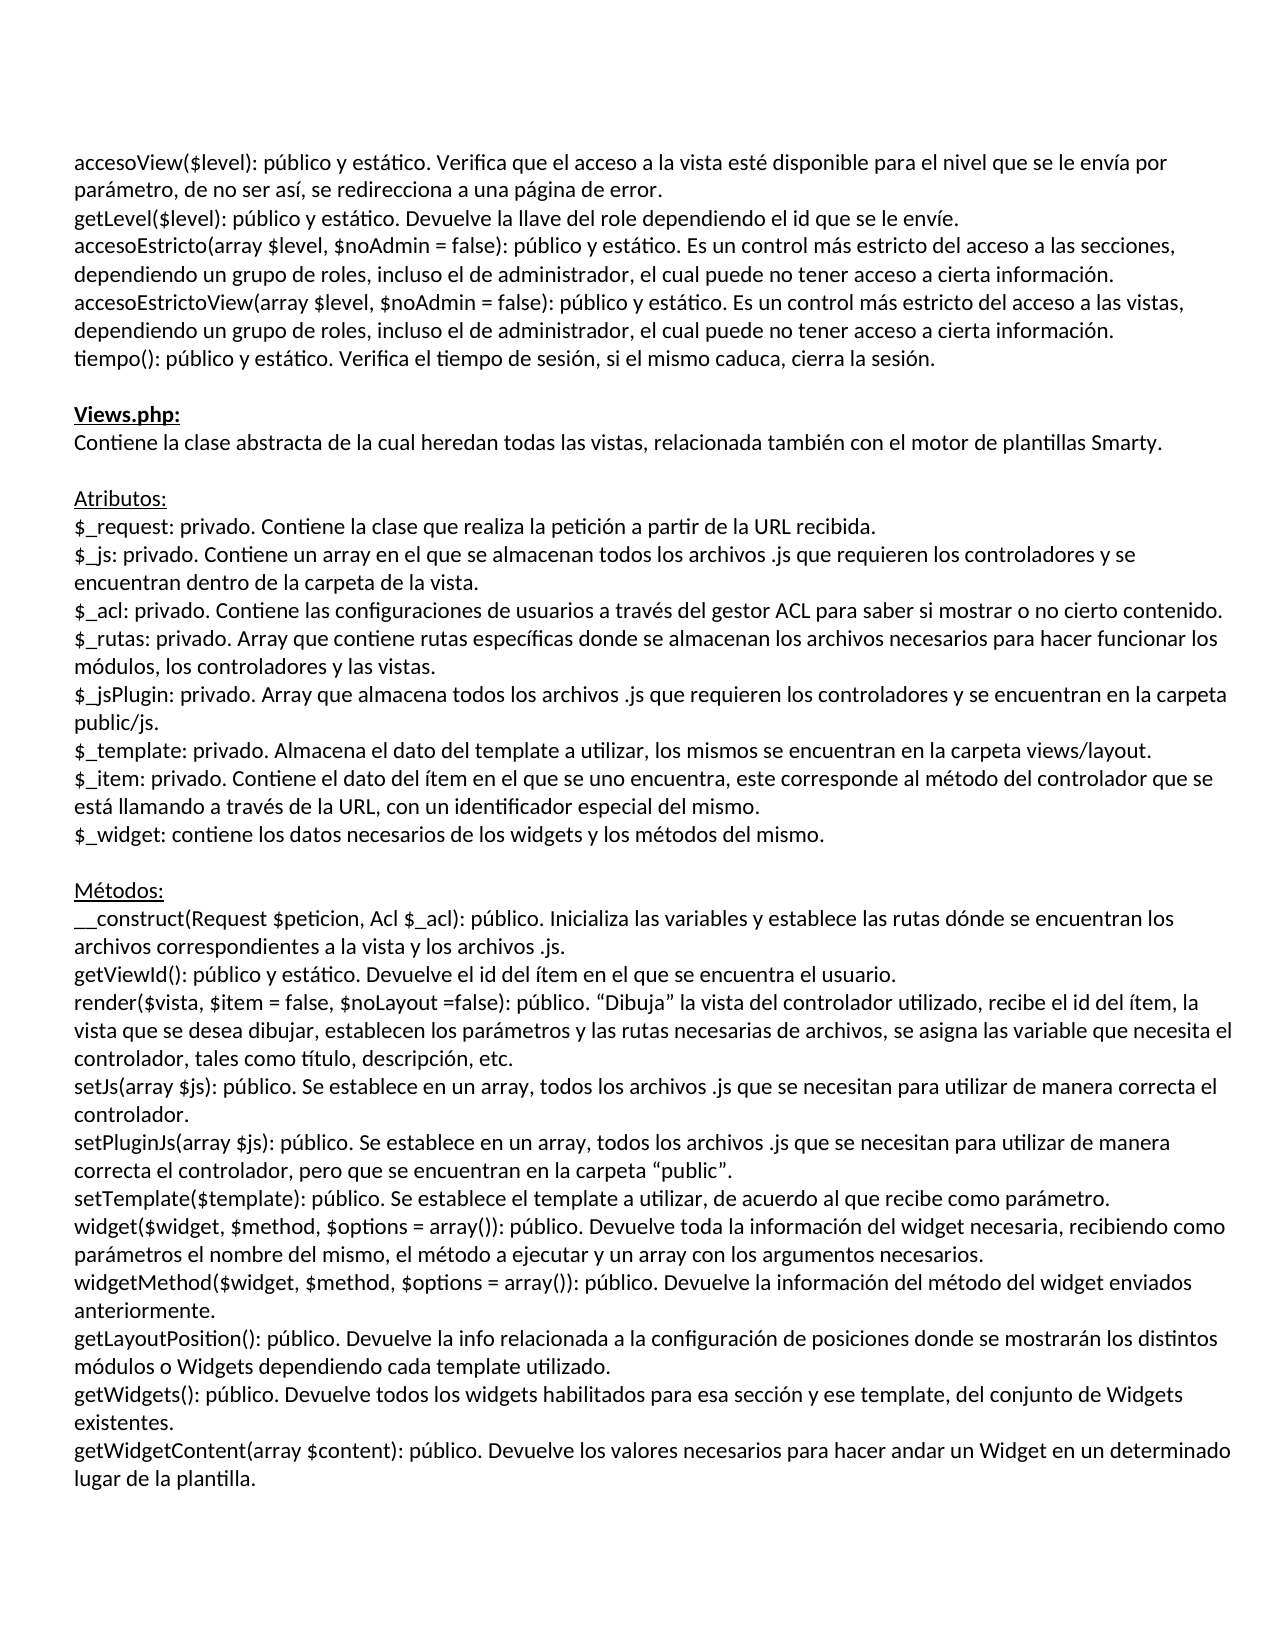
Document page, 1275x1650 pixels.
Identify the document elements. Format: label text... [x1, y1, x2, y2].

text accesoView($level): público y estático. Verifica que el acceso a la vista esté disponible para el nivel que se le envía por parámetro, de no ser así, se redirecciona a una página de error. [74, 148, 1240, 204]
text $_item: privado. Contiene el dato del ítem en el que se uno encuentra, este corresponde al método del controlador que se está llamando a través de la URL, con un identificador especial del mismo. [74, 764, 1240, 820]
text accesoEstrictoView(array $level, $noAdmin = false): público y estático. Es un control más estricto del acceso a las vistas, dependiendo un grupo de roles, incluso el de administrador, el cual puede no tener acceso a cierta información. [74, 288, 1240, 344]
text getWidgets(): público. Devuelve todos los widgets habilitados para esa sección y ese template, del conjunto de Widgets existentes. [74, 1381, 1240, 1437]
text widgetMethod($widget, $method, $options = array()): público. Devuelve la información del método del widget enviados anteriormente. [74, 1268, 1240, 1324]
text $_request: privado. Contiene la clase que realiza la petición a partir de la URL recibida. [74, 512, 1240, 540]
text accesoEstricto(array $level, $noAdmin = false): público y estático. Es un control más estricto del acceso a las secciones, dependiendo un grupo de roles, incluso el de administrador, el cual puede no tener acceso a cierta información. [74, 232, 1240, 288]
text __construct(Request $peticion, Acl $_acl): público. Inicializa las variables y establece las rutas dónde se encuentran los archivos correspondientes a la vista y los archivos .js. [74, 904, 1240, 960]
text $_template: privado. Almacena el dato del template a utilizar, los mismos se encuentran en la carpeta views/layout. [74, 736, 1240, 764]
text Atributos: [74, 484, 1240, 512]
text getWidgetContent(array $content): público. Devuelve los valores necesarios para hacer andar un Widget en un determinado lugar de la plantilla. [74, 1437, 1240, 1493]
text Métodos: [74, 876, 1240, 904]
text render($vista, $item = false, $noLayout =false): público. “Dibuja” la vista del controlador utilizado, recibe el id del ítem, la vista que se desea dibujar, establecen los parámetros y las rutas necesarias de archivos, se asigna las variable que necesita el controlador, tales como título, descripción, etc. [74, 988, 1240, 1072]
text $_rutas: privado. Array que contiene rutas específicas donde se almacenan los archivos necesarios para hacer funcionar los módulos, los controladores y las vistas. [74, 624, 1240, 680]
text widget($widget, $method, $options = array()): público. Devuelve toda la información del widget necesaria, recibiendo como parámetros el nombre del mismo, el método a ejecutar y un array con los argumentos necesarios. [74, 1212, 1240, 1268]
text Views.php: [74, 400, 1240, 428]
text getLayoutPosition(): público. Devuelve la info relacionada a la configuración de posiciones donde se mostrarán los distintos módulos o Widgets dependiendo cada template utilizado. [74, 1324, 1240, 1381]
text getViewId(): público y estático. Devuelve el id del ítem en el que se encuentra el usuario. [74, 960, 1240, 988]
text $_js: privado. Contiene un array en el que se almacenan todos los archivos .js que requieren los controladores y se encuentran dentro de la carpeta de la vista. [74, 540, 1240, 596]
text $_acl: privado. Contiene las configuraciones de usuarios a través del gestor ACL para saber si mostrar o no cierto contenido. [74, 596, 1240, 624]
text tiempo(): público y estático. Verifica el tiempo de sesión, si el mismo caduca, cierra la sesión. [74, 344, 1240, 372]
text setPluginJs(array $js): público. Se establece en un array, todos los archivos .js que se necesitan para utilizar de manera correcta el controlador, pero que se encuentran en la carpeta “public”. [74, 1128, 1240, 1184]
text $_jsPlugin: privado. Array que almacena todos los archivos .js que requieren los controladores y se encuentran en la carpeta public/js. [74, 680, 1240, 736]
text $_widget: contiene los datos necesarios de los widgets y los métodos del mismo. [74, 820, 1240, 848]
text getLevel($level): público y estático. Devuelve la llave del role dependiendo el id que se le envíe. [74, 204, 1240, 232]
text setJs(array $js): público. Se establece en un array, todos los archivos .js que se necesitan para utilizar de manera correcta el controlador. [74, 1072, 1240, 1128]
text setTemplate($template): público. Se establece el template a utilizar, de acuerdo al que recibe como parámetro. [74, 1184, 1240, 1212]
text Contiene la clase abstracta de la cual heredan todas las vistas, relacionada también con el motor de plantillas Smarty. [74, 428, 1240, 456]
